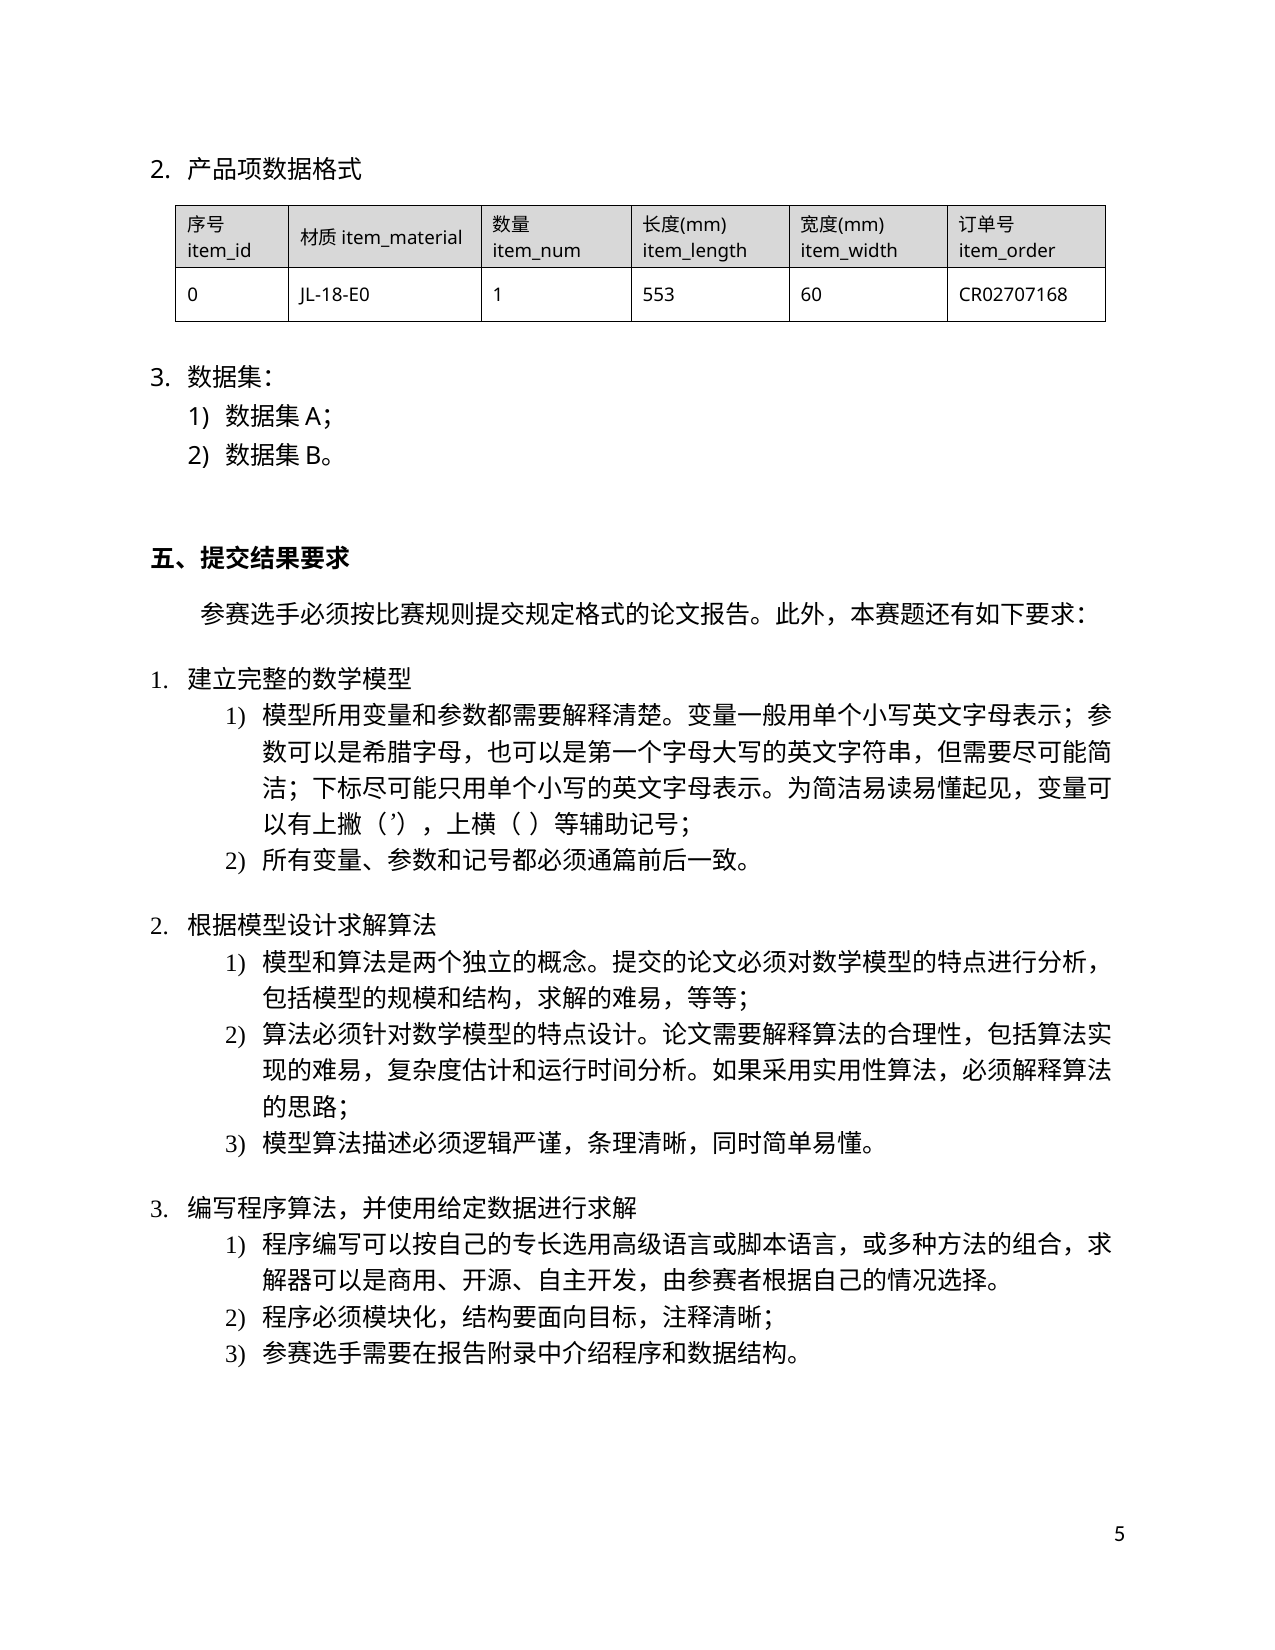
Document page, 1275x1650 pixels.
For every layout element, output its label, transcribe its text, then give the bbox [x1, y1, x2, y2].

table_header 宽度(mm) item_width [790, 206, 947, 267]
table_header 长度(mm) item_length [632, 206, 789, 267]
table_header 序号 item_id [176, 206, 288, 267]
table_cell 0 [176, 268, 288, 321]
table_cell JL-18-E0 [289, 268, 481, 321]
list 所有变量、参数和记号都必须通篇前后一致。 [225, 841, 1125, 877]
list 模型和算法是两个独立的概念。提交的论文必须对数学模型的特点进行分析，包括模型的规模和结构，求解的难易，等等； [225, 942, 1125, 1014]
table_cell 60 [790, 268, 947, 321]
list 数据集B。 [187, 435, 1125, 472]
list 编写程序算法，并使用给定数据进行求解 [150, 1188, 1125, 1224]
list 模型所用变量和参数都需要解释清楚。变量一般用单个小写英文字母表示；参数可以是希腊字母，也可以是第一个字母大写的英文字符串，但需要尽可能简洁；下标尽可能只用单个小写的英文字母表示。为简洁易读易懂起见，变量可以有上撇（），上横（ ）等辅助记号； [225, 696, 1125, 841]
table_cell 553 [632, 268, 789, 321]
list 根据模型设计求解算法 [150, 906, 1125, 942]
list 数据集A； [187, 396, 1125, 432]
list 模型算法描述必须逻辑严谨，条理清晰，同时简单易懂。 [225, 1123, 1125, 1159]
list 参赛选手需要在报告附录中介绍程序和数据结构。 [225, 1333, 1125, 1369]
list 参赛选手必须按比赛规则提交规定格式的论文报告。此外，本赛题还有如下要求： [150, 594, 1125, 631]
list 程序必须模块化，结构要面向目标，注释清晰； [225, 1297, 1125, 1333]
table_cell CR02707168 [948, 268, 1105, 321]
list 数据集： [150, 358, 1125, 394]
list 程序编写可以按自己的专长选用高级语言或脚本语言，或多种方法的组合，求解器可以是商用、开源、自主开发，由参赛者根据自己的情况选择。 [225, 1224, 1125, 1297]
list 产品项数据格式 [150, 150, 1125, 186]
table_header 材质item_material [289, 206, 481, 267]
text 五、提交结果要求 [150, 539, 1125, 575]
table_cell 1 [482, 268, 631, 321]
table_header 数量 item_num [482, 206, 631, 267]
table_header 订单号 item_order [948, 206, 1105, 267]
list 算法必须针对数学模型的特点设计。论文需要解释算法的合理性，包括算法实现的难易，复杂度估计和运行时间分析。如果采用实用性算法，必须解释算法的思路； [225, 1014, 1125, 1123]
list 建立完整的数学模型 [150, 659, 1125, 696]
